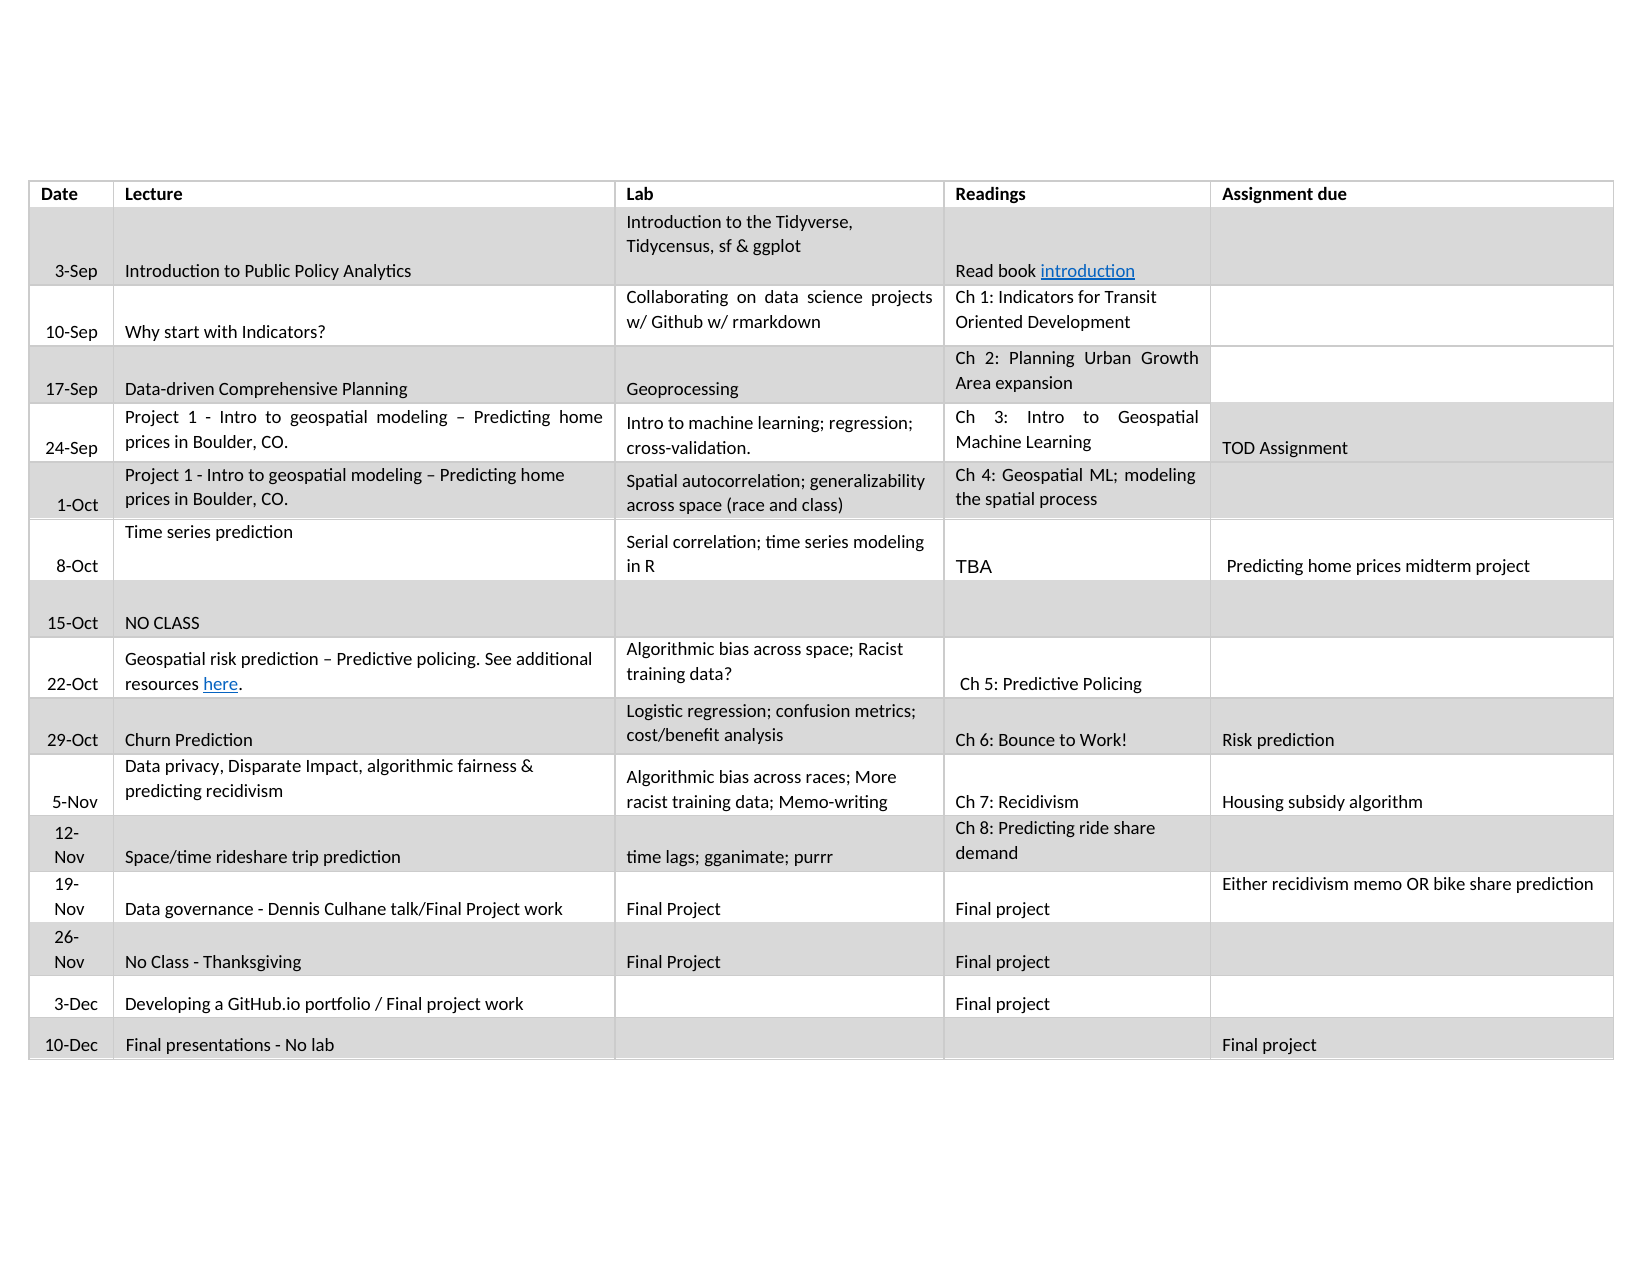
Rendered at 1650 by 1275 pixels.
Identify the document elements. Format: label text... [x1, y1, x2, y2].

table_cell Intro to machine learning; regression; cross-validation. [616, 404, 943, 461]
table_cell Ch 8: Predicting ride share demand [945, 816, 1210, 871]
table_cell Data-driven Comprehensive Planning [114, 347, 614, 402]
table_cell Ch 2: Planning Urban Growth Area expansion [945, 347, 1210, 402]
table_cell Final Project [616, 872, 943, 922]
table_cell 5-Nov [30, 755, 113, 815]
table_cell [945, 583, 1210, 636]
table_cell Introduction to Public Policy Analytics [114, 210, 614, 284]
table_cell [1211, 976, 1613, 1017]
table_cell TOD Assignment [1211, 405, 1613, 461]
table_cell 24-Sep [30, 404, 113, 461]
table_cell Geoprocessing [616, 347, 943, 402]
table_header Lab [616, 182, 943, 207]
table_cell Final project [945, 925, 1210, 975]
table_cell Spatial autocorrelation; generalizability across space (race and class) [616, 463, 943, 518]
table_cell Algorithmic bias across space; Racist training data? [616, 638, 943, 697]
table_header Readings [945, 182, 1210, 207]
table_cell [1211, 210, 1613, 284]
table_cell 3-Dec [30, 976, 113, 1017]
table_cell Ch 5: Predictive Policing [945, 638, 1210, 697]
table_cell Read book introduction [945, 210, 1210, 284]
table_cell Algorithmic bias across races; More racist training data; Memo-writing [616, 755, 943, 815]
table_cell Project 1 - Intro to geospatial modeling – Predicting home prices in Boulder, CO. [114, 404, 614, 461]
table_cell Collaborating on data science projects w/ Github w/ rmarkdown [616, 286, 943, 345]
table_cell Why start with Indicators? [114, 286, 614, 345]
table_cell Project 1 - Intro to geospatial modeling – Predicting home prices in Boulder, CO. [114, 463, 614, 518]
table_cell Final project [945, 872, 1210, 922]
table_cell Ch 6: Bounce to Work! [945, 699, 1210, 753]
table_cell Ch 1: Indicators for Transit Oriented Development [945, 286, 1210, 345]
table_cell Predicting home prices midterm project [1211, 520, 1613, 579]
table_cell No Class - Thanksgiving [114, 925, 614, 975]
table_cell Final project [1211, 1018, 1613, 1058]
table_cell [616, 583, 943, 636]
table_cell 3-Sep [30, 210, 113, 284]
table_cell [1211, 638, 1613, 697]
table_cell [616, 976, 943, 1017]
table_cell Serial correlation; time series modeling in R [616, 520, 943, 579]
table_cell [616, 1018, 943, 1058]
table_cell Final Project [616, 925, 943, 975]
table_cell Ch 4: Geospatial ML; modeling the spatial process [945, 463, 1210, 518]
table_cell [1211, 925, 1613, 975]
table_cell NO CLASS [114, 583, 614, 636]
table_cell Ch 7: Recidivism [945, 755, 1210, 815]
table_cell Ch 3: Intro to Geospatial Machine Learning [945, 404, 1210, 461]
table_cell 15-Oct [30, 583, 113, 636]
table_cell Data privacy, Disparate Impact, algorithmic fairness & predicting recidivism [114, 755, 614, 815]
table_cell 22-Oct [30, 638, 113, 697]
table_cell Final project [945, 976, 1210, 1017]
table_cell Housing subsidy algorithm [1211, 755, 1613, 815]
table_cell Final presentations - No lab [114, 1018, 614, 1058]
table_header Date [30, 182, 113, 207]
table_cell time lags; gganimate; purrr [616, 816, 943, 871]
table_cell 1-Oct [30, 463, 113, 518]
table_cell Geospatial risk prediction – Predictive policing. See additional resources here. [114, 638, 614, 697]
table_cell Either recidivism memo OR bike share prediction [1211, 872, 1613, 922]
table_cell [1211, 816, 1613, 871]
table_cell 12-Nov [30, 816, 113, 871]
table_cell [1211, 463, 1613, 518]
table_cell Churn Prediction [114, 699, 614, 753]
table_cell 29-Oct [30, 699, 113, 753]
table_cell Data governance - Dennis Culhane talk/Final Project work [114, 872, 614, 922]
table_cell Space/time rideshare trip prediction [114, 816, 614, 871]
table_cell 19-Nov [30, 872, 113, 922]
table_cell [1211, 286, 1613, 345]
table_cell [1211, 583, 1613, 636]
table_cell Developing a GitHub.io portfolio / Final project work [114, 976, 614, 1017]
table_cell Risk prediction [1211, 699, 1613, 753]
table_cell 10-Sep [30, 286, 113, 345]
table_cell Time series prediction [114, 520, 614, 579]
table_cell 10-Dec [30, 1018, 113, 1058]
table_header Lecture [114, 182, 614, 207]
table_cell TBA [945, 520, 1210, 579]
table_header Assignment due [1211, 182, 1613, 207]
table_cell 17-Sep [30, 347, 113, 402]
table_cell [945, 1018, 1210, 1058]
table_cell [1211, 347, 1613, 402]
table_cell 8-Oct [30, 520, 113, 579]
table_cell 26-Nov [30, 925, 113, 975]
table_cell Introduction to the Tidyverse, Tidycensus, sf & ggplot [616, 210, 943, 284]
table_cell Logistic regression; confusion metrics; cost/benefit analysis [616, 699, 943, 753]
